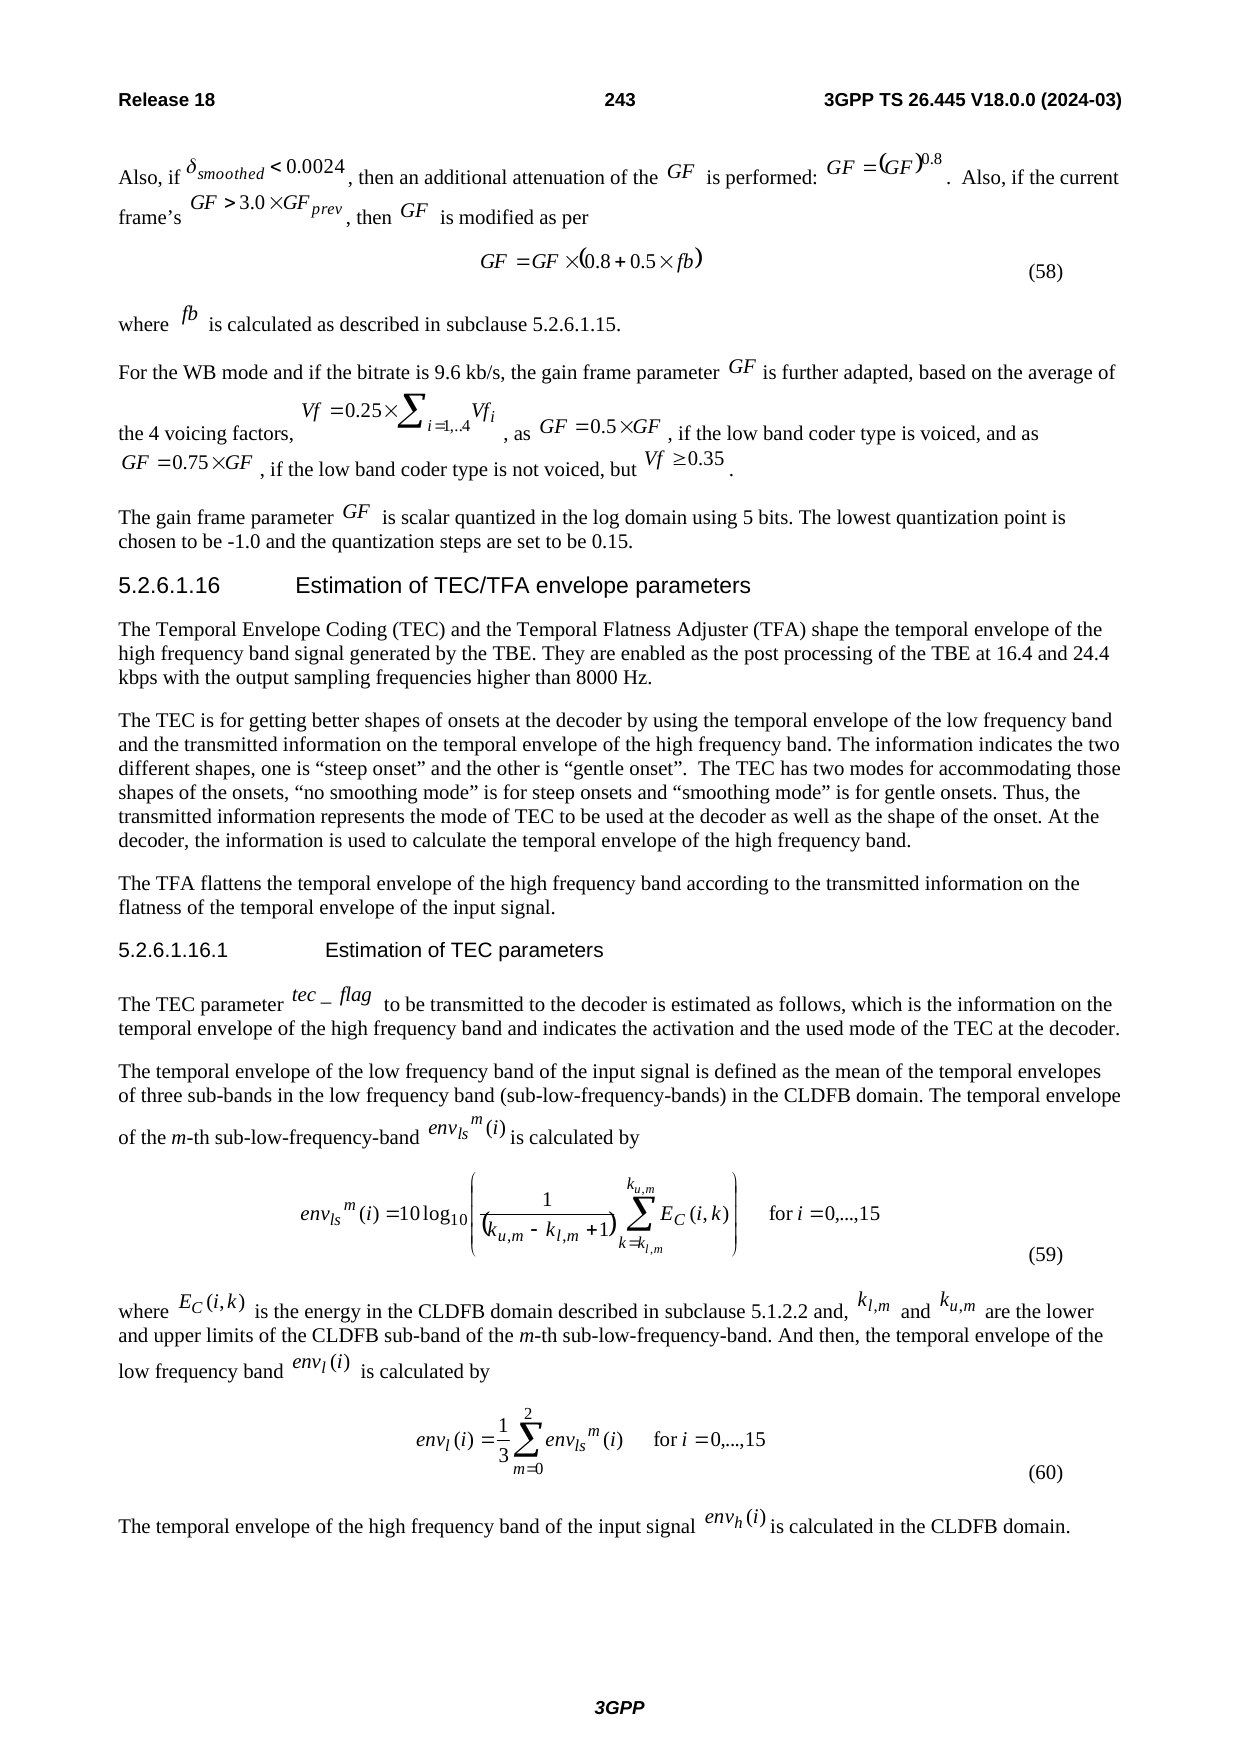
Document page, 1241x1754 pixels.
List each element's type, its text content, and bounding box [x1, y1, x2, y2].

text where is calculated as described in subclause 5.2.6.1.15. [118, 302, 1122, 336]
text Also, if, then an additional attenuation of the is performed: . Also, if the current frame’s , then is modified as per [118, 147, 1122, 229]
text The TEC parameter to be transmitted to the decoder is estimated as follows, which is the information on the temporal envelope of the high frequency band and indicates the activation and the used mode of the TEC at the decoder. [118, 980, 1122, 1040]
text The temporal envelope of the high frequency band of the input signal is calculated in the CLDFB domain. [118, 1503, 1122, 1538]
text For the WB mode and if the bitrate is 9.6 kb/s, the gain frame parameter is further adapted, based on the average of the 4 voicing factors, , as , if the low band coder type is voiced, and as , if the low band coder type is not voiced, but . [118, 354, 1122, 481]
text where is the energy in the CLDFB domain described in subclause 5.1.2.2 and, and are the lower and upper limits of the CLDFB sub-band of the m-th sub-low-frequency-band. And then, the temporal envelope of the low frequency band is calculated by [118, 1285, 1122, 1383]
text The Temporal Envelope Coding (TEC) and the Temporal Flatness Adjuster (TFA) shape the temporal envelope of the high frequency band signal generated by the TBE. They are enabled as the post processing of the TBE at 16.4 and 24.4 kbps with the output sampling frequencies higher than 8000 Hz. [118, 617, 1122, 689]
text The temporal envelope of the low frequency band of the input signal is defined as the mean of the temporal envelopes of three sub-bands in the low frequency band (sub-low-frequency-bands) in the CLDFB domain. The temporal envelope of the m-th sub-low-frequency-band is calculated by [118, 1059, 1122, 1149]
subtitle 5.2.6.1.16 Estimation of TEC/TFA envelope parameters [118, 572, 1122, 598]
text The TFA flattens the temporal envelope of the high frequency band according to the transmitted information on the flatness of the temporal envelope of the input signal. [118, 871, 1122, 919]
text The gain frame parameter is scalar quantized in the log domain using 5 bits. The lowest quantization point is chosen to be -1.0 and the quantization steps are set to be 0.15. [118, 499, 1122, 553]
text The TEC is for getting better shapes of onsets at the decoder by using the temporal envelope of the low frequency band and the transmitted information on the temporal envelope of the high frequency band. The information indicates the two different shapes, one is “steep onset” and the other is “gentle onset”. The TEC has two modes for accommodating those shapes of the onsets, “no smoothing mode” is for steep onsets and “smoothing mode” is for gentle onsets. Thus, the transmitted information represents the mode of TEC to be used at the decoder as well as the shape of the onset. At the decoder, the information is used to calculate the temporal envelope of the high frequency band. [118, 708, 1122, 852]
text 5.2.6.1.16.1 Estimation of TEC parameters [118, 938, 1122, 962]
